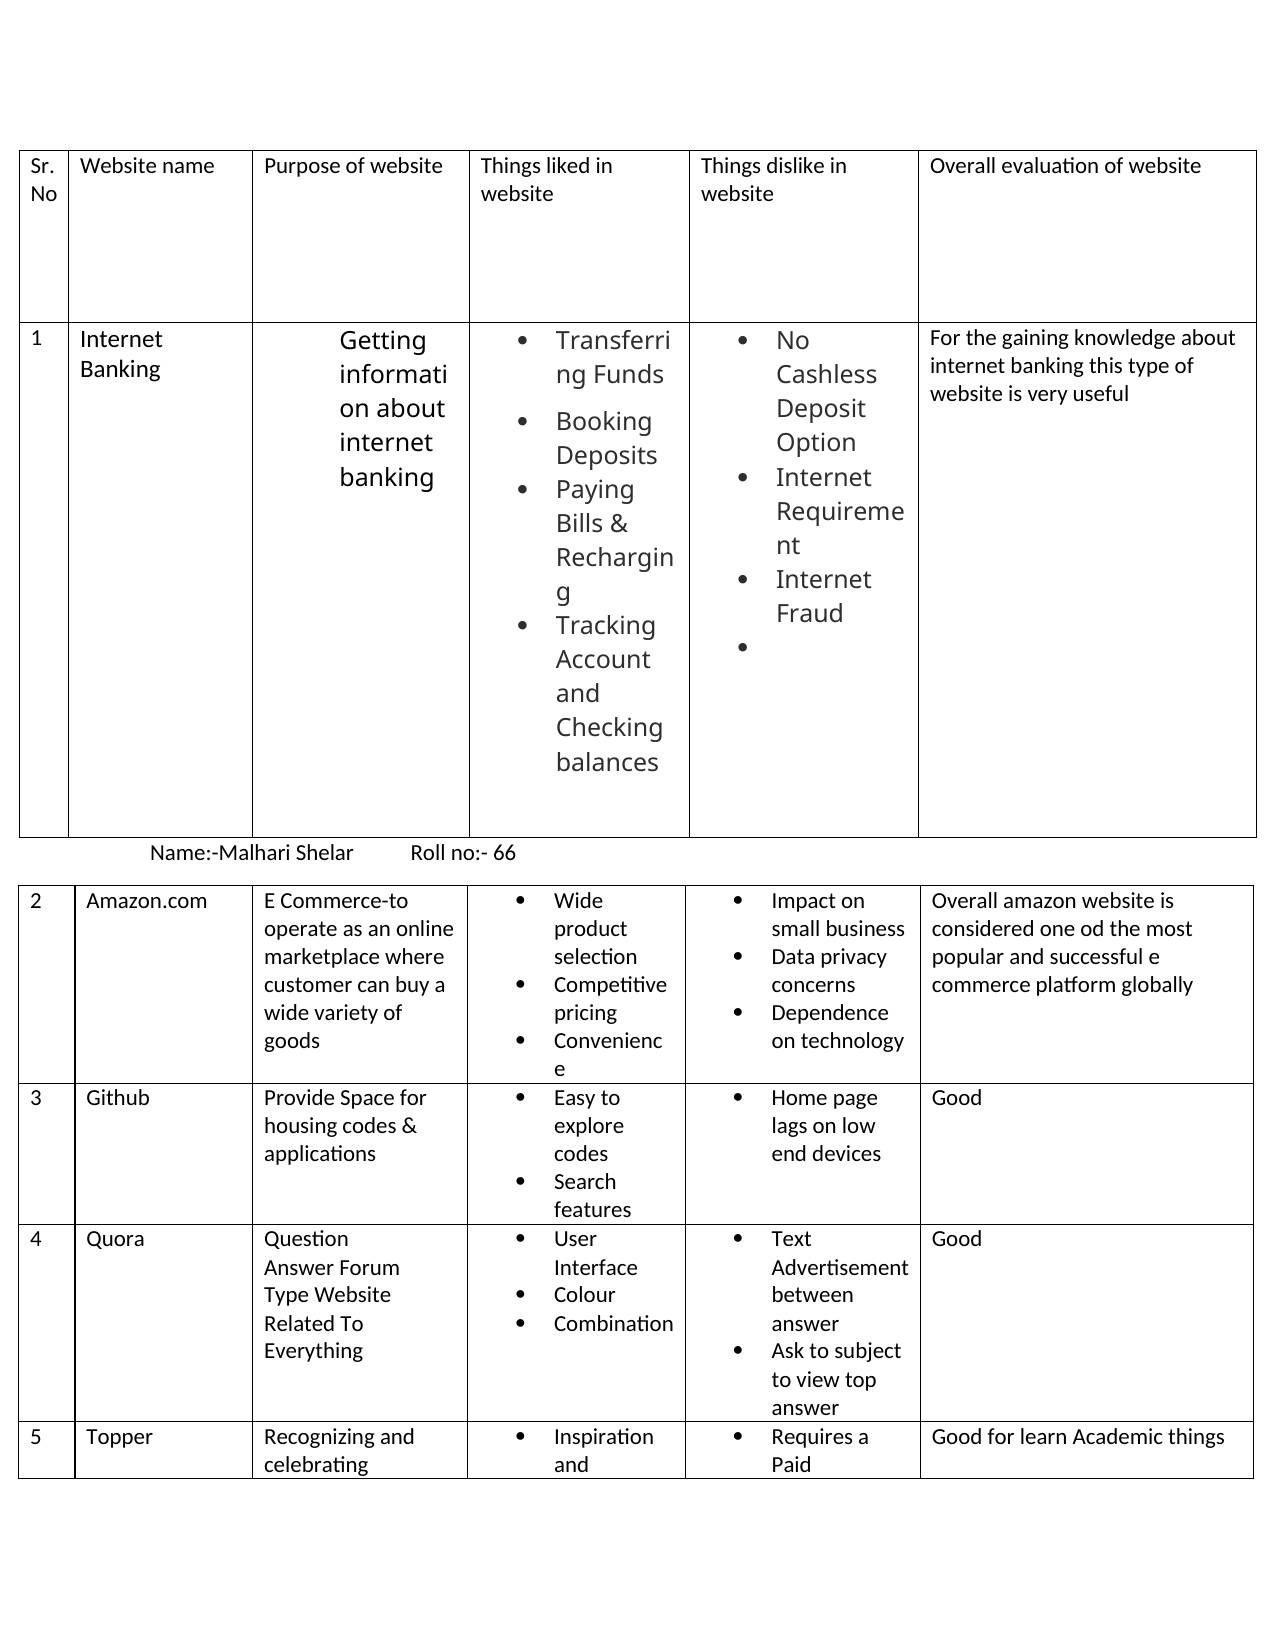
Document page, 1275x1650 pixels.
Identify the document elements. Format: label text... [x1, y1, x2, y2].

table_cell Provide Space for housing codes & applications [253, 1084, 467, 1223]
table_header Overall amazon website is considered one od the most popular and successful e commerce platform globally [921, 886, 1253, 1082]
table_header Impact on small business Data privacy concerns Dependence on technology [686, 886, 920, 1082]
table_header Website name [69, 151, 252, 322]
table_cell Text Advertisement between answer Ask to subject to view top answer [686, 1225, 920, 1421]
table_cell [253, 1422, 467, 1478]
table_header Things liked in website [470, 151, 689, 322]
table_cell 5 [19, 1422, 74, 1478]
table_cell Good [921, 1225, 1253, 1421]
table_header Amazon.com [76, 886, 252, 1082]
table_header E Commerce-to operate as an online marketplace where customer can buy a wide variety of goods [253, 886, 467, 1082]
table_cell Getting information about internet banking [253, 323, 469, 837]
table_cell Topper [76, 1422, 252, 1478]
table_cell Question Answer Forum Type Website Related To Everything [253, 1225, 467, 1421]
table_cell For the gaining knowledge about internet banking this type of website is very useful [919, 323, 1256, 837]
table_header Overall evaluation of website [919, 151, 1256, 322]
table_header Things dislike in website [690, 151, 918, 322]
table_cell Easy to explore codes Search features [468, 1084, 685, 1223]
table_cell User Interface Colour Combination [468, 1225, 685, 1421]
table_cell 1 [20, 323, 68, 837]
table_header Purpose of website [253, 151, 469, 322]
table_header 2 [19, 886, 74, 1082]
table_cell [468, 1422, 685, 1478]
table_cell Github [76, 1084, 252, 1223]
table_header Wide product selection Competitive pricing Convenience [468, 886, 685, 1082]
table_cell Home page lags on low end devices [686, 1084, 920, 1223]
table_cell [921, 1422, 1253, 1478]
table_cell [686, 1422, 920, 1478]
table_cell Good [921, 1084, 1253, 1223]
table_cell 3 [19, 1084, 74, 1223]
text Name:-Malhari Shelar Roll no:- 66 [150, 838, 1125, 866]
table_cell Transferring Funds Booking Deposits Paying Bills & Recharging Tracking Account and Checking balances [470, 323, 689, 837]
table_cell 4 [19, 1225, 74, 1421]
table_cell Quora [76, 1225, 252, 1421]
table_cell Internet Banking [69, 323, 252, 837]
table_cell No Cashless Deposit Option Internet Requirement Internet Fraud [690, 323, 918, 837]
table_header Sr. No [20, 151, 68, 322]
